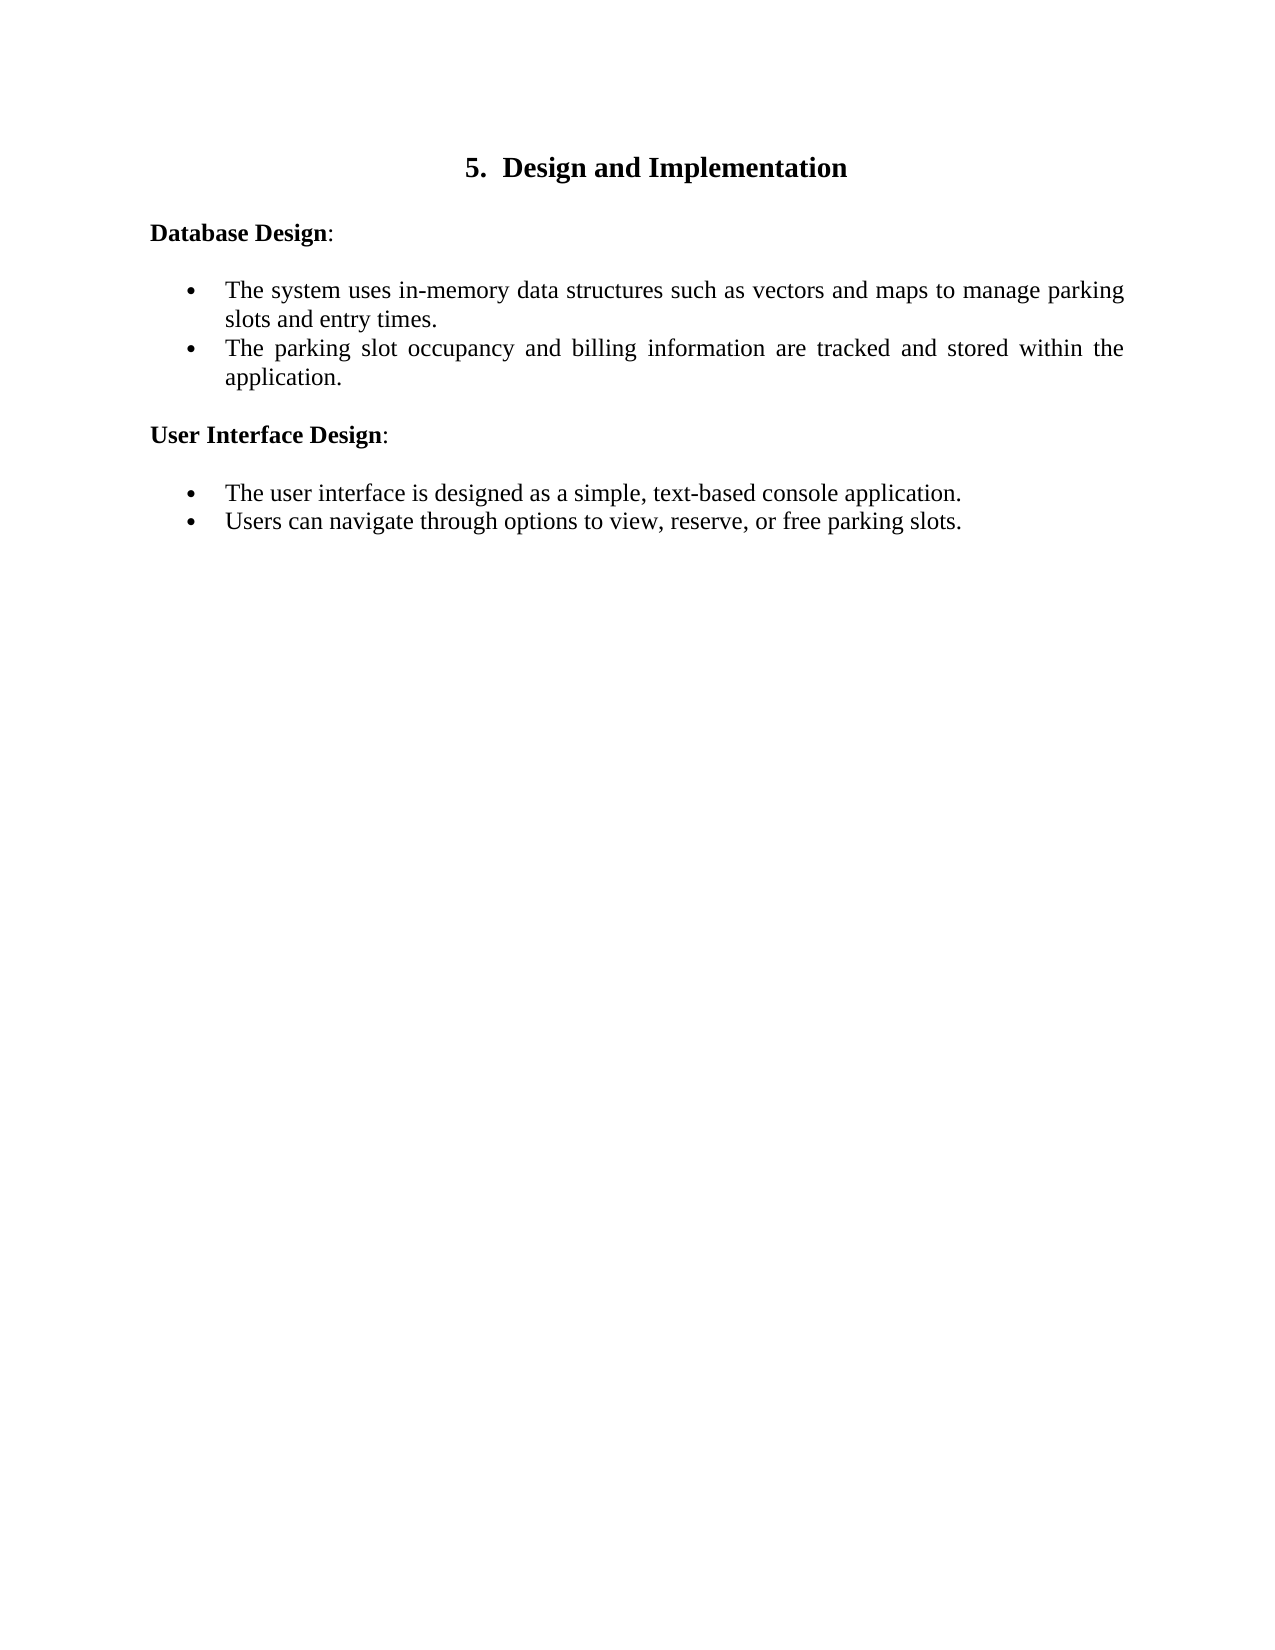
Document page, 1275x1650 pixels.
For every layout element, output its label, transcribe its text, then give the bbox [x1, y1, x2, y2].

list The user interface is designed as a simple, text-based console application. [187, 478, 1125, 506]
text User Interface Design: [150, 420, 1125, 448]
text Database Design: [150, 218, 1125, 246]
list Design and Implementation [187, 150, 1125, 183]
list The parking slot occupancy and billing information are tracked and stored within the application. [187, 333, 1125, 391]
list The system uses in-memory data structures such as vectors and maps to manage parking slots and entry times. [187, 276, 1125, 333]
list Users can navigate through options to view, reserve, or free parking slots. [187, 506, 1125, 535]
